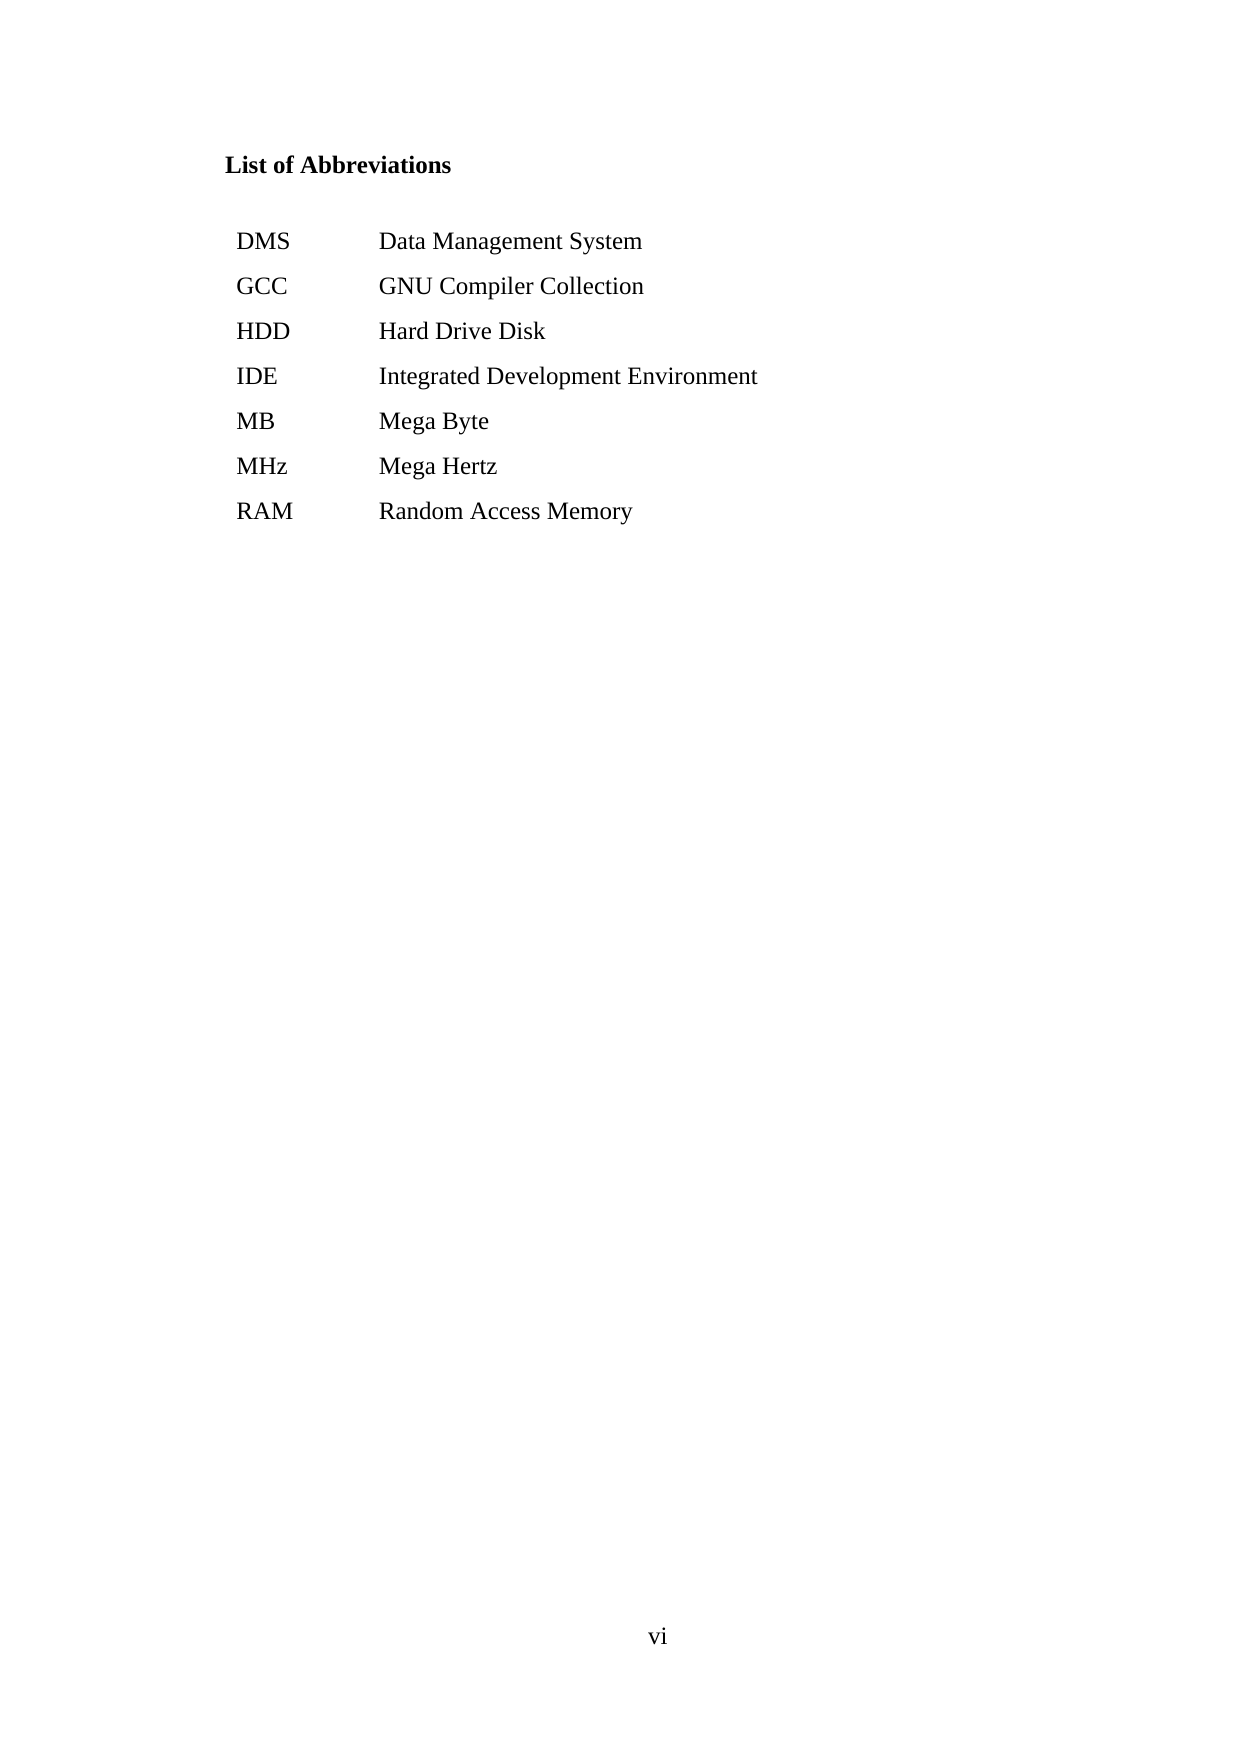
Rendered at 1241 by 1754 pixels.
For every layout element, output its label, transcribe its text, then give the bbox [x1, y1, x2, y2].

table_cell GCC [225, 263, 367, 308]
subtitle List of Abbreviations [225, 150, 1090, 179]
table_cell Mega Hertz [368, 443, 949, 488]
table_cell MB [225, 398, 367, 443]
table_cell Mega Byte [368, 398, 949, 443]
table_cell MHz [225, 443, 367, 488]
table_cell RAM [225, 488, 367, 533]
table_header DMS [225, 218, 367, 263]
table_cell IDE [225, 353, 367, 398]
table_header Data Management System [368, 218, 949, 263]
table_cell GNU Compiler Collection [368, 263, 949, 308]
table_cell Random Access Memory [368, 488, 949, 533]
table_cell Hard Drive Disk [368, 308, 949, 353]
table_cell HDD [225, 308, 367, 353]
table_cell Integrated Development Environment [368, 353, 949, 398]
